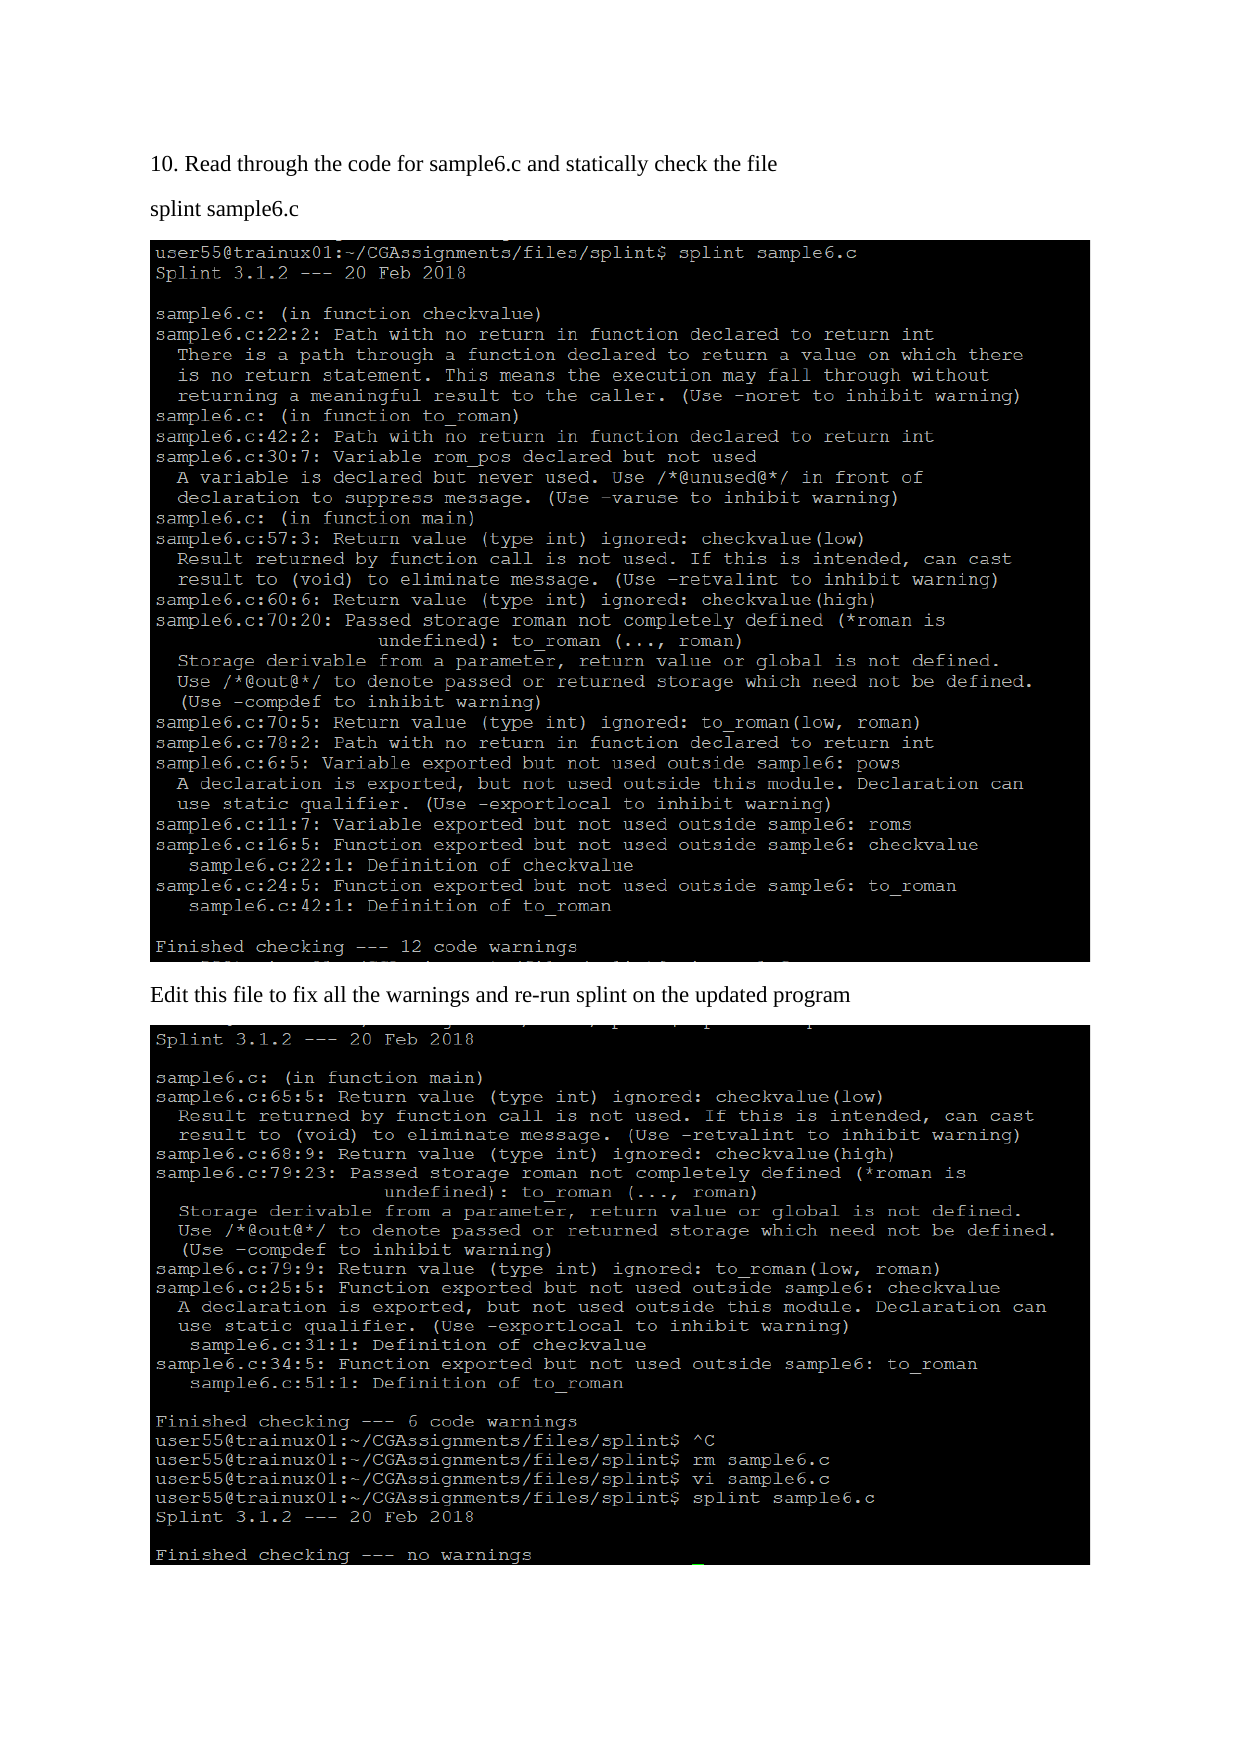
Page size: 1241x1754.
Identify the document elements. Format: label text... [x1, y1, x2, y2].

text 10. Read through the code for sample6.c and statically check the file [150, 150, 1090, 176]
text splint sample6.c [150, 195, 1090, 221]
picture [150, 240, 1091, 962]
text Edit this file to fix all the warnings and re-run splint on the updated program [150, 981, 1090, 1007]
picture [150, 1025, 1091, 1565]
